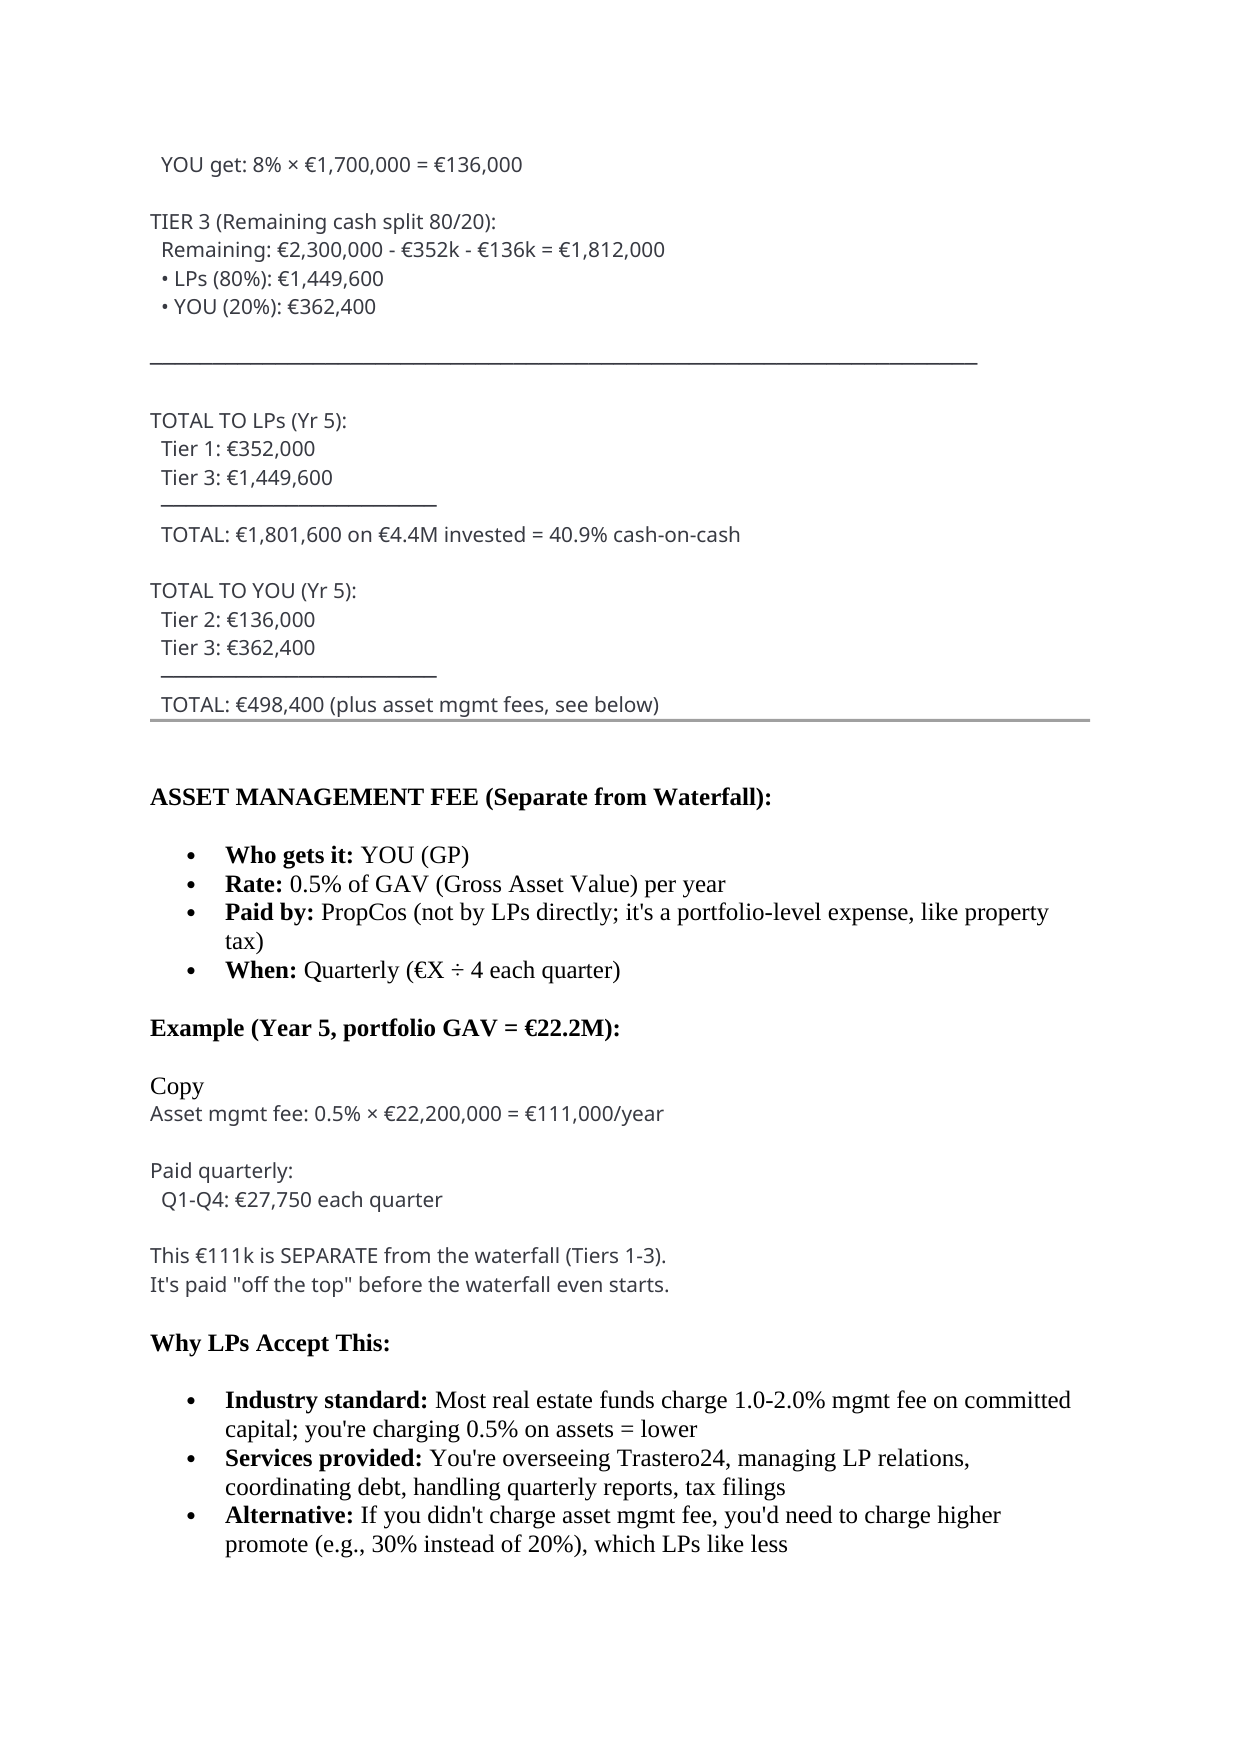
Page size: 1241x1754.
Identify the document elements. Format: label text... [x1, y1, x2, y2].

text Tier 3: €362,400 [150, 633, 1090, 662]
list Services provided: You're overseeing Trastero24, managing LP relations, coordinating debt, handling quarterly reports, tax filings [187, 1443, 1090, 1501]
list Alternative: If you didn't charge asset mgmt fee, you'd need to charge higher promote (e.g., 30% instead of 20%), which LPs like less [187, 1501, 1090, 1558]
list Paid by: PropCos (not by LPs directly; it's a portfolio-level expense, like property tax) [187, 897, 1090, 955]
text TOTAL: €1,801,600 on €4.4M invested = 40.9% cash-on-cash [150, 520, 1090, 548]
text TIER 3 (Remaining cash split 80/20): [150, 207, 1090, 235]
text YOU get: 8% × €1,700,000 = €136,000 [150, 150, 1090, 178]
text TOTAL: €498,400 (plus asset mgmt fees, see below) [150, 690, 1090, 718]
text • LPs (80%): €1,449,600 [150, 264, 1090, 292]
list When: Quarterly (€X ÷ 4 each quarter) [187, 955, 1090, 984]
text Remaining: €2,300,000 - €352k - €136k = €1,812,000 [150, 235, 1090, 264]
text Q1-Q4: €27,750 each quarter [150, 1185, 1090, 1213]
text Paid quarterly: [150, 1156, 1090, 1185]
text Tier 2: €136,000 [150, 605, 1090, 633]
text Tier 3: €1,449,600 [150, 463, 1090, 491]
text It's paid "off the top" before the waterfall even starts. [150, 1270, 1090, 1298]
text Tier 1: €352,000 [150, 434, 1090, 463]
text Example (Year 5, portfolio GAV = €22.2M): [150, 1013, 1090, 1042]
text • YOU (20%): €362,400 [150, 292, 1090, 321]
text Asset mgmt fee: 0.5% × €22,200,000 = €111,000/year [150, 1099, 1090, 1128]
text TOTAL TO LPs (Yr 5): [150, 406, 1090, 434]
text This €111k is SEPARATE from the waterfall (Tiers 1-3). [150, 1242, 1090, 1270]
list Industry standard: Most real estate funds charge 1.0-2.0% mgmt fee on committed capital; you're charging 0.5% on assets = lower [187, 1386, 1090, 1443]
text ASSET MANAGEMENT FEE (Separate from Waterfall): [150, 782, 1090, 811]
text ────────────────────────────────────────────────────────────────── [150, 349, 1090, 377]
text TOTAL TO YOU (Yr 5): [150, 577, 1090, 605]
list Rate: 0.5% of GAV (Gross Asset Value) per year [187, 869, 1090, 897]
text Copy [150, 1071, 1090, 1099]
text Why LPs Accept This: [150, 1328, 1090, 1356]
list Who gets it: YOU (GP) [187, 840, 1090, 869]
text ────────────────────── [150, 662, 1090, 690]
text ────────────────────── [150, 491, 1090, 520]
